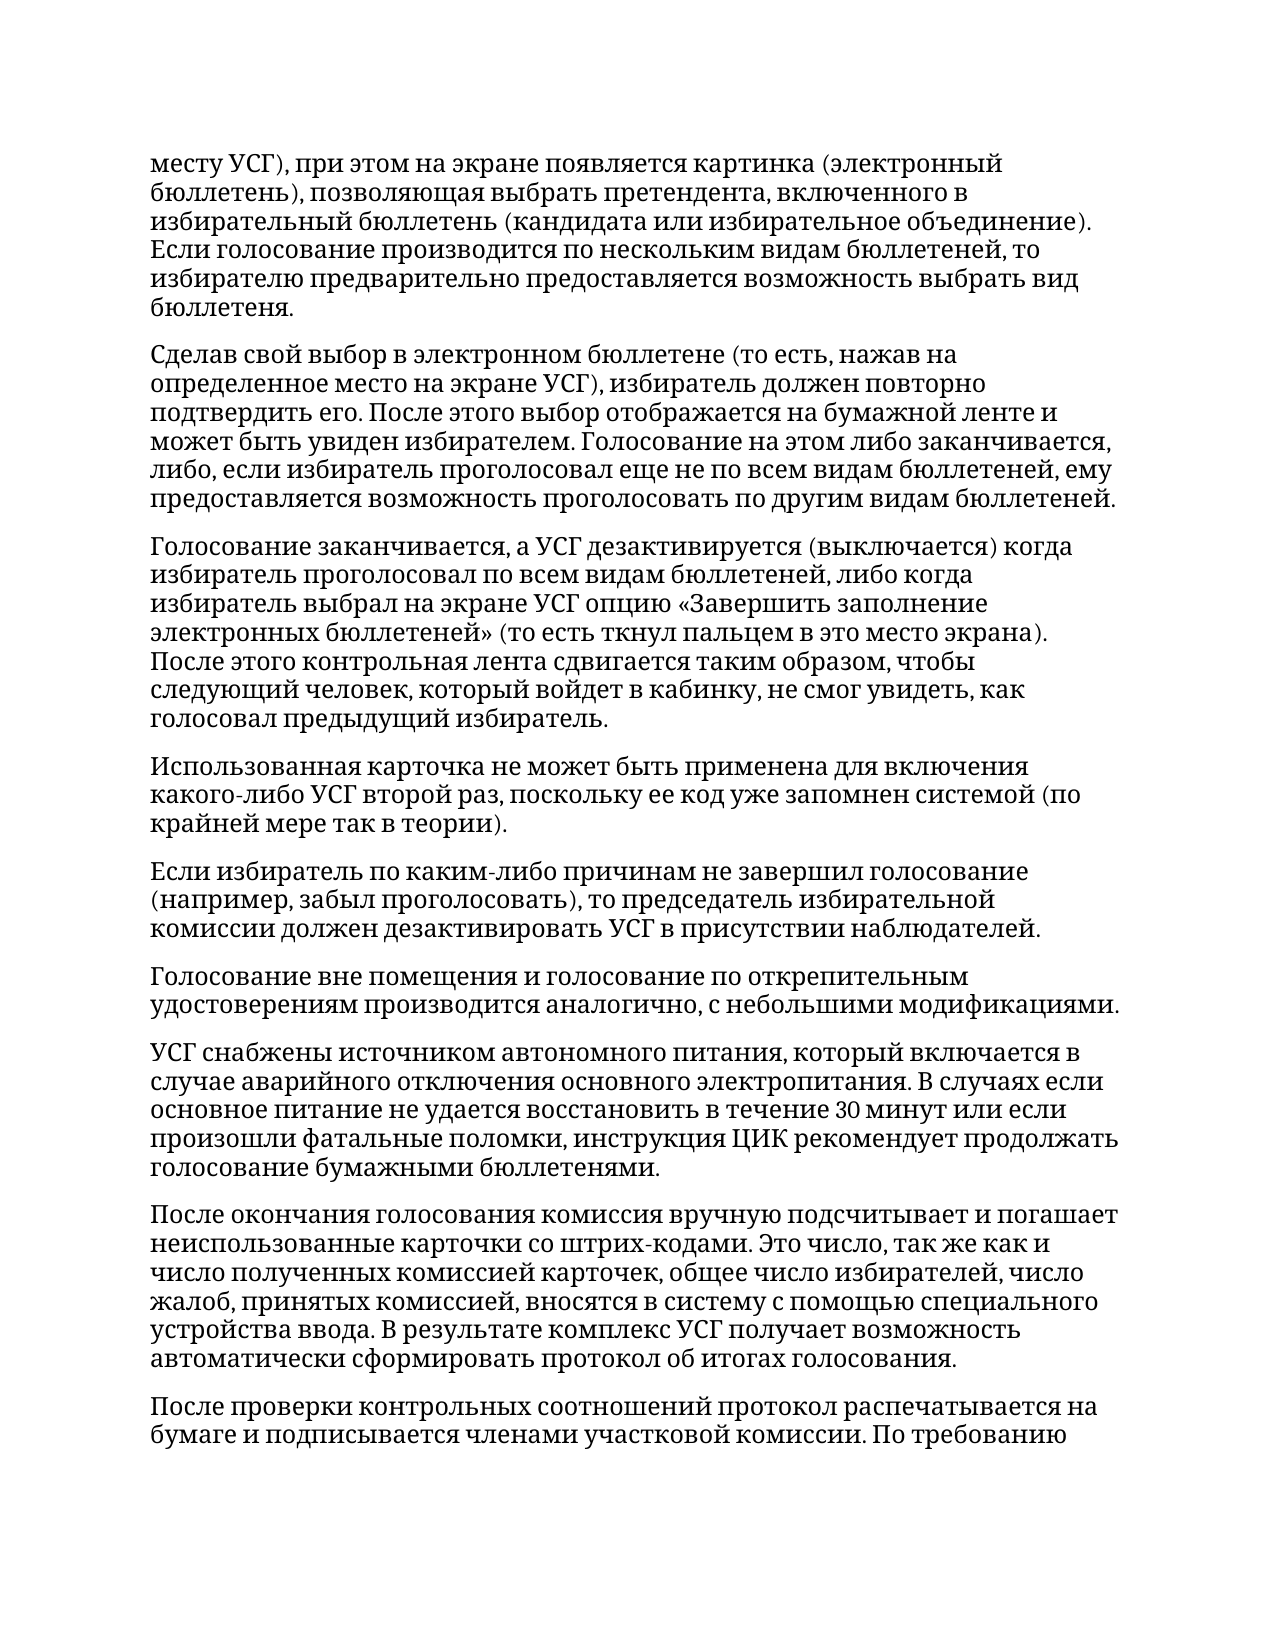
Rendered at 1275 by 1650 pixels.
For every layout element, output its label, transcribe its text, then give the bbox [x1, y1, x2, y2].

text Использованная карточка не может быть применена для включения какого-либо УСГ второй раз, поскольку ее код уже запомнен системой (по крайней мере так в теории). [150, 752, 1125, 839]
text Сделав свой выбор в электронном бюллетене (то есть, нажав на определенное место на экране УСГ), избиратель должен повторно подтвердить его. После этого выбор отображается на бумажной ленте и может быть увиден избирателем. Голосование на этом либо заканчивается, либо, если избиратель проголосовал еще не по всем видам бюллетеней, ему предоставляется возможность проголосовать по другим видам бюллетеней. [150, 341, 1125, 514]
text УСГ снабжены источником автономного питания, который включается в случае аварийного отключения основного электропитания. В случаях если основное питание не удается восстановить в течение 30 минут или если произошли фатальные поломки, инструкция ЦИК рекомендует продолжать голосование бумажными бюллетенями. [150, 1039, 1125, 1182]
text Голосование заканчивается, а УСГ дезактивируется (выключается) когда избиратель проголосовал по всем видам бюллетеней, либо когда избиратель выбрал на экране УСГ опцию «Завершить заполнение электронных бюллетеней» (то есть ткнул пальцем в это место экрана). После этого контрольная лента сдвигается таким образом, чтобы следующий человек, который войдет в кабинку, не смог увидеть, как голосовал предыдущий избиратель. [150, 532, 1125, 734]
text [150, 1392, 1125, 1450]
text Если избиратель по каким-либо причинам не завершил голосование (например, забыл проголосовать), то председатель избирательной комиссии должен дезактивировать УСГ в присутствии наблюдателей. [150, 857, 1125, 944]
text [150, 150, 1125, 322]
text Голосование вне помещения и голосование по открепительным удостоверениям производится аналогично, с небольшими модификациями. [150, 962, 1125, 1020]
text После окончания голосования комиссия вручную подсчитывает и погашает неиспользованные карточки со штрих-кодами. Это число, так же как и число полученных комиссией карточек, общее число избирателей, число жалоб, принятых комиссией, вносятся в систему с помощью специального устройства ввода. В результате комплекс УСГ получает возможность автоматически сформировать протокол об итогах голосования. [150, 1201, 1125, 1374]
